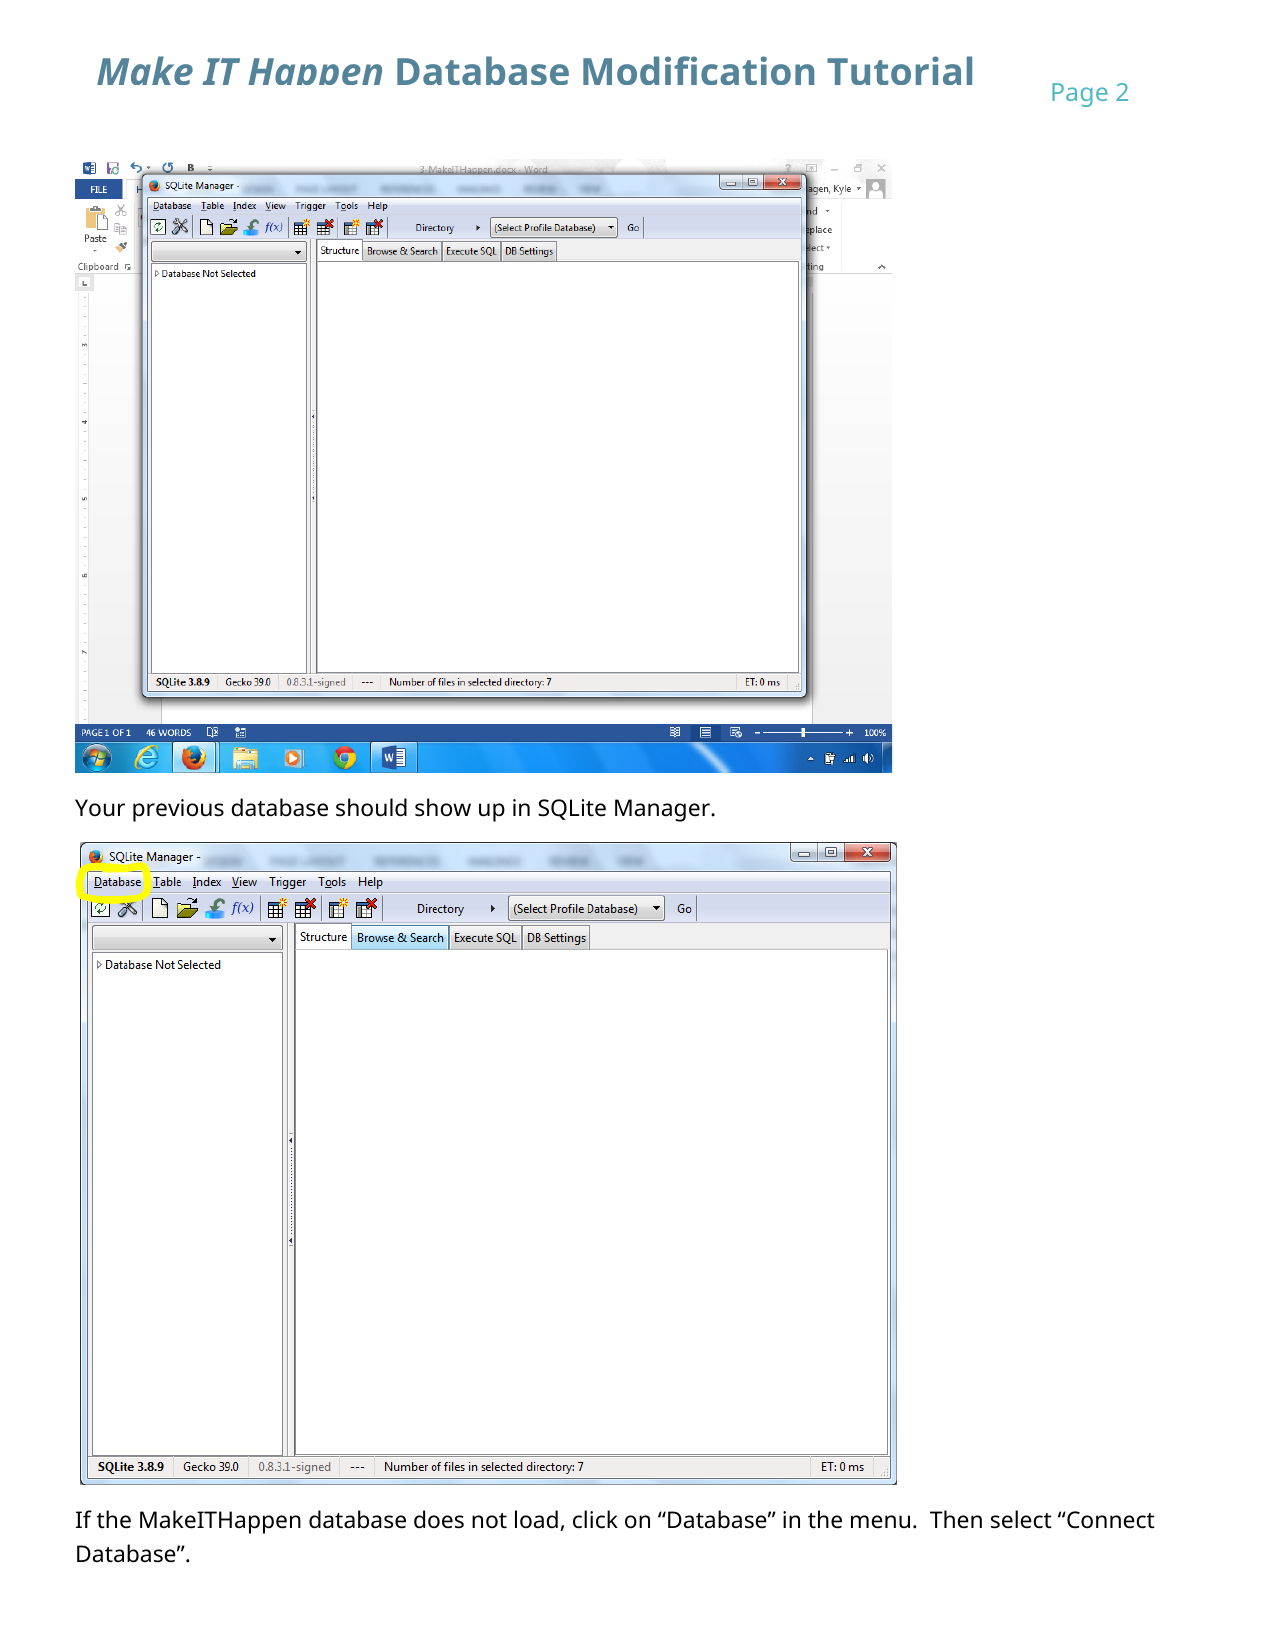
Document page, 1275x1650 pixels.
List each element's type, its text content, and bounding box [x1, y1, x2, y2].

picture [75, 842, 897, 1485]
text If the MakeITHappen database does not load, click on “Database” in the menu. Then select “Connect Database”. [75, 1504, 1200, 1569]
text Your previous database should show up in SQLite Manager. [75, 792, 1200, 823]
picture [75, 159, 893, 773]
